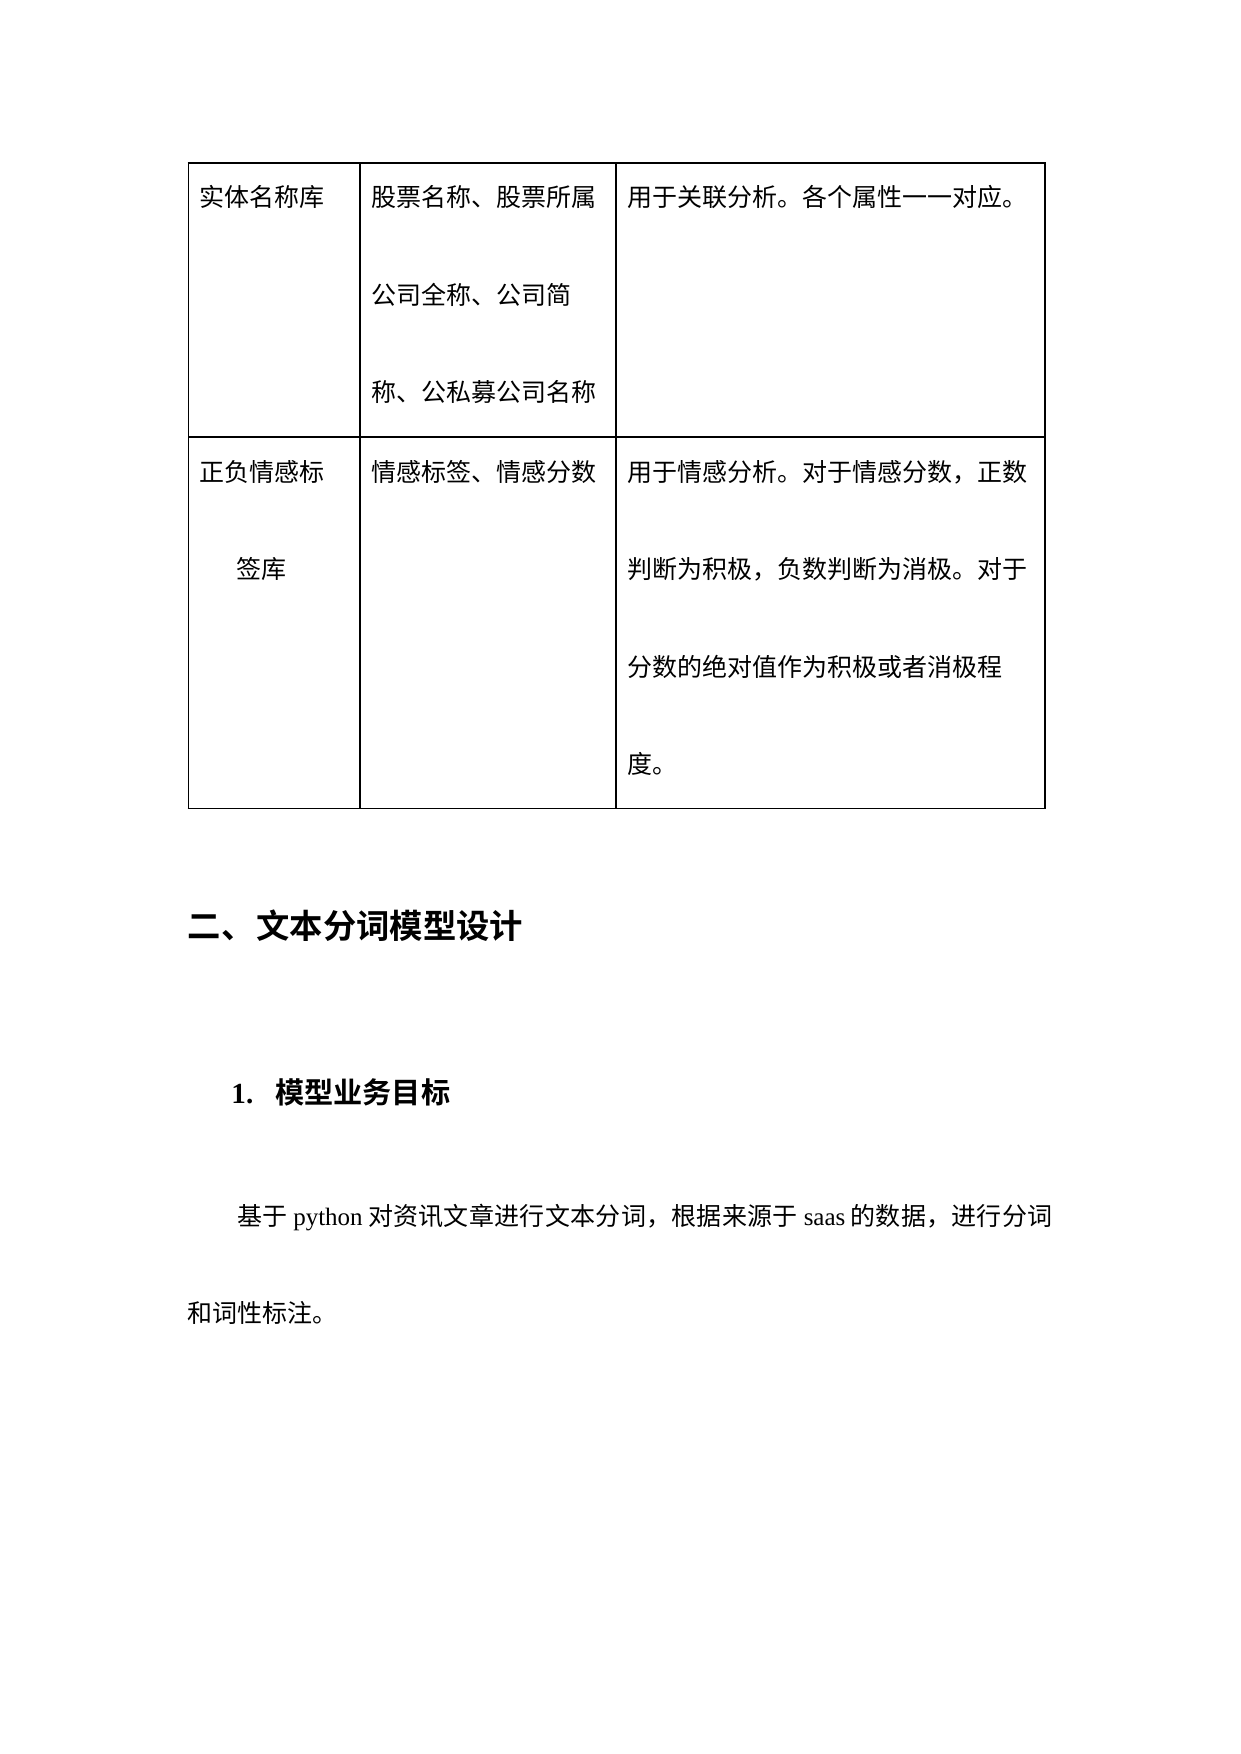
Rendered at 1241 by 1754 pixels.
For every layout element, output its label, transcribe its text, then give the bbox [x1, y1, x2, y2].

table_cell 股票名称、股票所属公司全称、公司简称、公私募公司名称 [361, 164, 615, 436]
list 基于python对资讯文章进行文本分词，根据来源于saas的数据，进行分词和词性标注。 [187, 1182, 1053, 1344]
table_cell 用于关联分析。各个属性一一对应。 [617, 164, 1044, 436]
table_cell 用于情感分析。对于情感分数，正数判断为积极，负数判断为消极。对于分数的绝对值作为积极或者消极程度。 [617, 438, 1044, 808]
subtitle 模型业务目标 [231, 1059, 1053, 1124]
table_cell 情感标签、情感分数 [361, 438, 615, 808]
subtitle 文本分词模型设计 [187, 891, 1053, 956]
table_cell 实体名称库 [189, 164, 359, 436]
table_cell 正负情感标签库 [189, 438, 359, 808]
